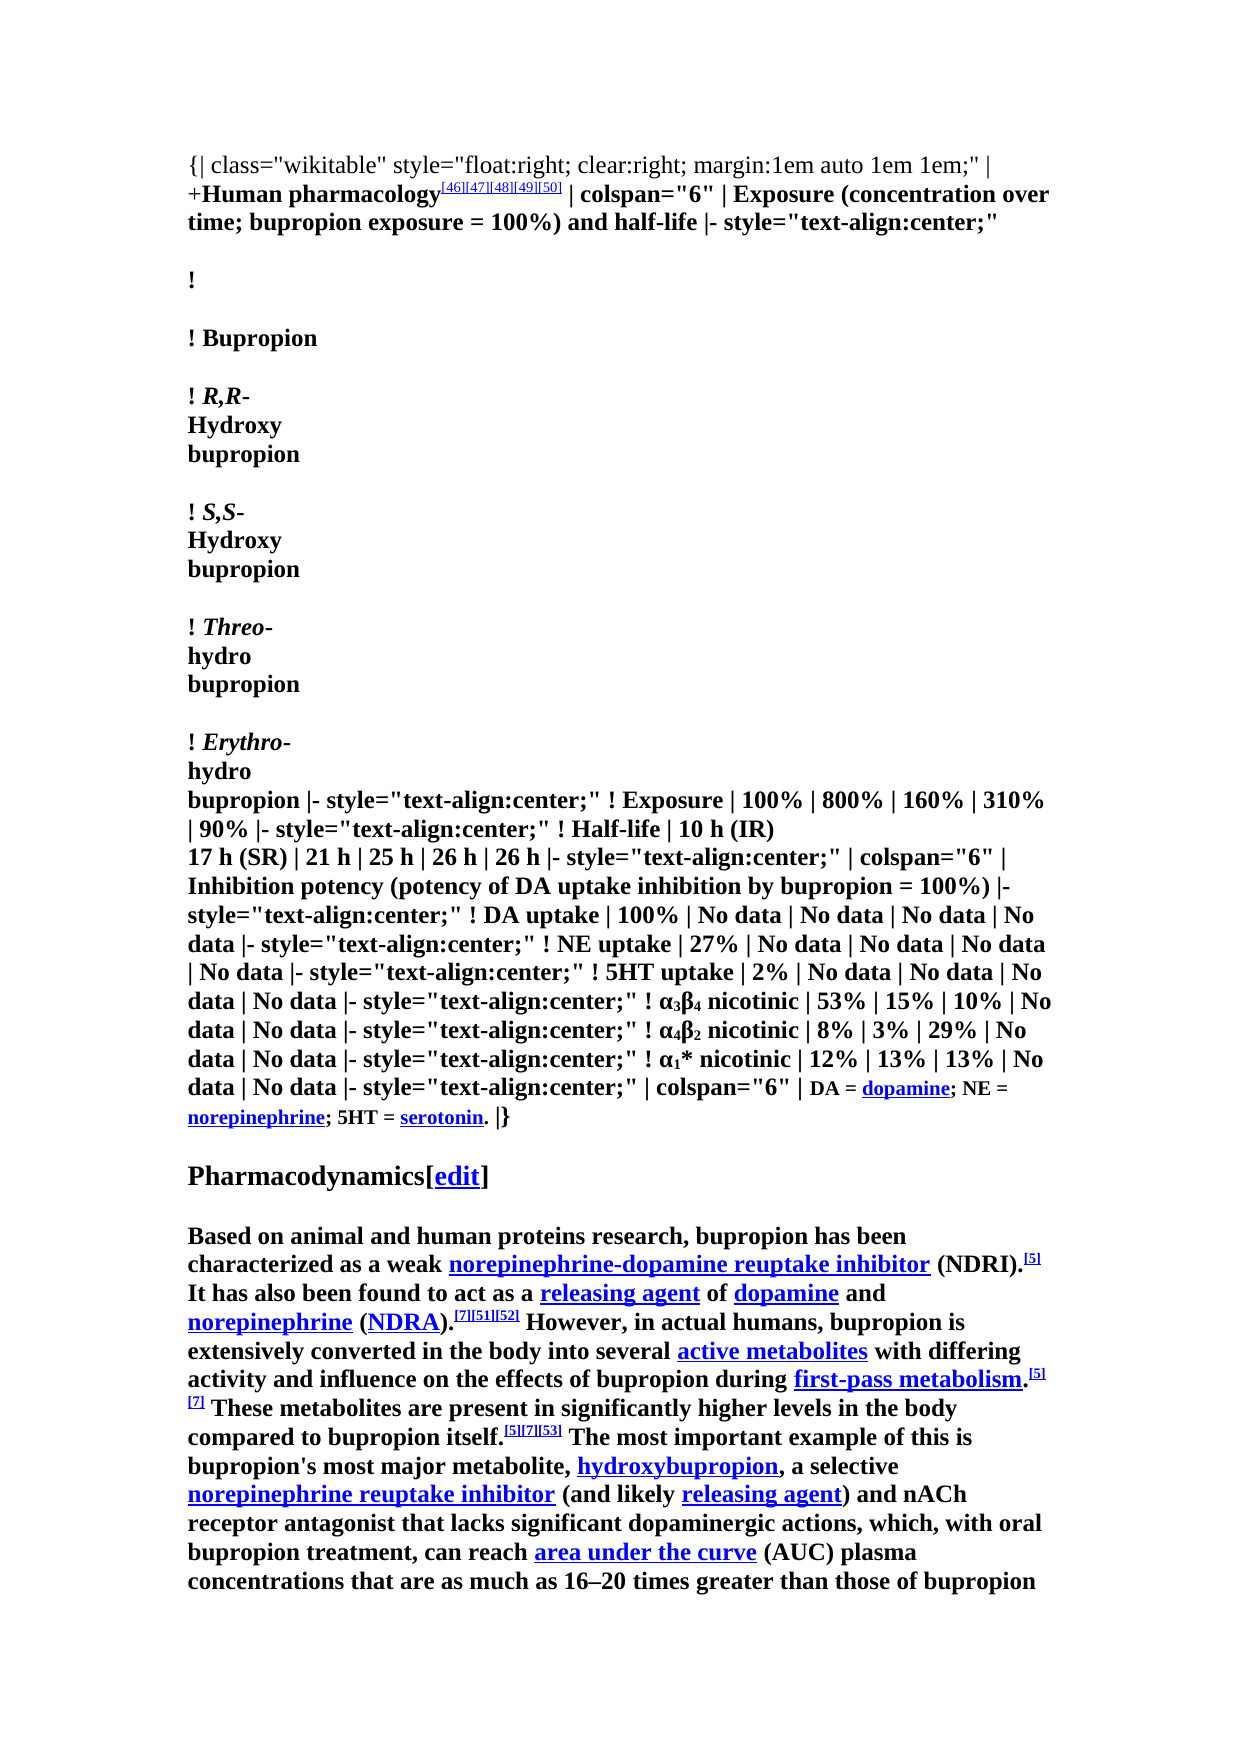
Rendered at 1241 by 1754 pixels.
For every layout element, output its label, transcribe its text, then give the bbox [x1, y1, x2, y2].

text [187, 1221, 1053, 1594]
text ! Erythro- hydro bupropion |- style="text-align:center;" ! Exposure | 100% | 800% | 160% | 310% | 90% |- style="text-align:center;" ! Half-life | 10 h (IR) 17 h (SR) | 21 h | 25 h | 26 h | 26 h |- style="text-align:center;" | colspan="6" | Inhibition potency (potency of DA uptake inhibition by bupropion = 100%) |- style="text-align:center;" ! DA uptake | 100% | No data | No data | No data | No data |- style="text-align:center;" ! NE uptake | 27% | No data | No data | No data | No data |- style="text-align:center;" ! 5HT uptake | 2% | No data | No data | No data | No data |- style="text-align:center;" ! α3β4 nicotinic | 53% | 15% | 10% | No data | No data |- style="text-align:center;" ! α4β2 nicotinic | 8% | 3% | 29% | No data | No data |- style="text-align:center;" ! α1* nicotinic | 12% | 13% | 13% | No data | No data |- style="text-align:center;" | colspan="6" | DA = dopamine; NE = norepinephrine; 5HT = serotonin. |} [187, 727, 1053, 1130]
text ! [187, 265, 1053, 294]
text {| class="wikitable" style="float:right; clear:right; margin:1em auto 1em 1em;" |+Human pharmacology[46][47][48][49][50] | colspan="6" | Exposure (concentration over time; bupropion exposure = 100%) and half-life |- style="text-align:center;" [187, 150, 1053, 236]
text ! R,R- Hydroxy bupropion [187, 381, 1053, 467]
subtitle Pharmacodynamics[edit] [187, 1159, 1053, 1192]
text ! Threo- hydro bupropion [187, 612, 1053, 698]
text ! S,S- Hydroxy bupropion [187, 497, 1053, 583]
text ! Bupropion [187, 323, 1053, 352]
